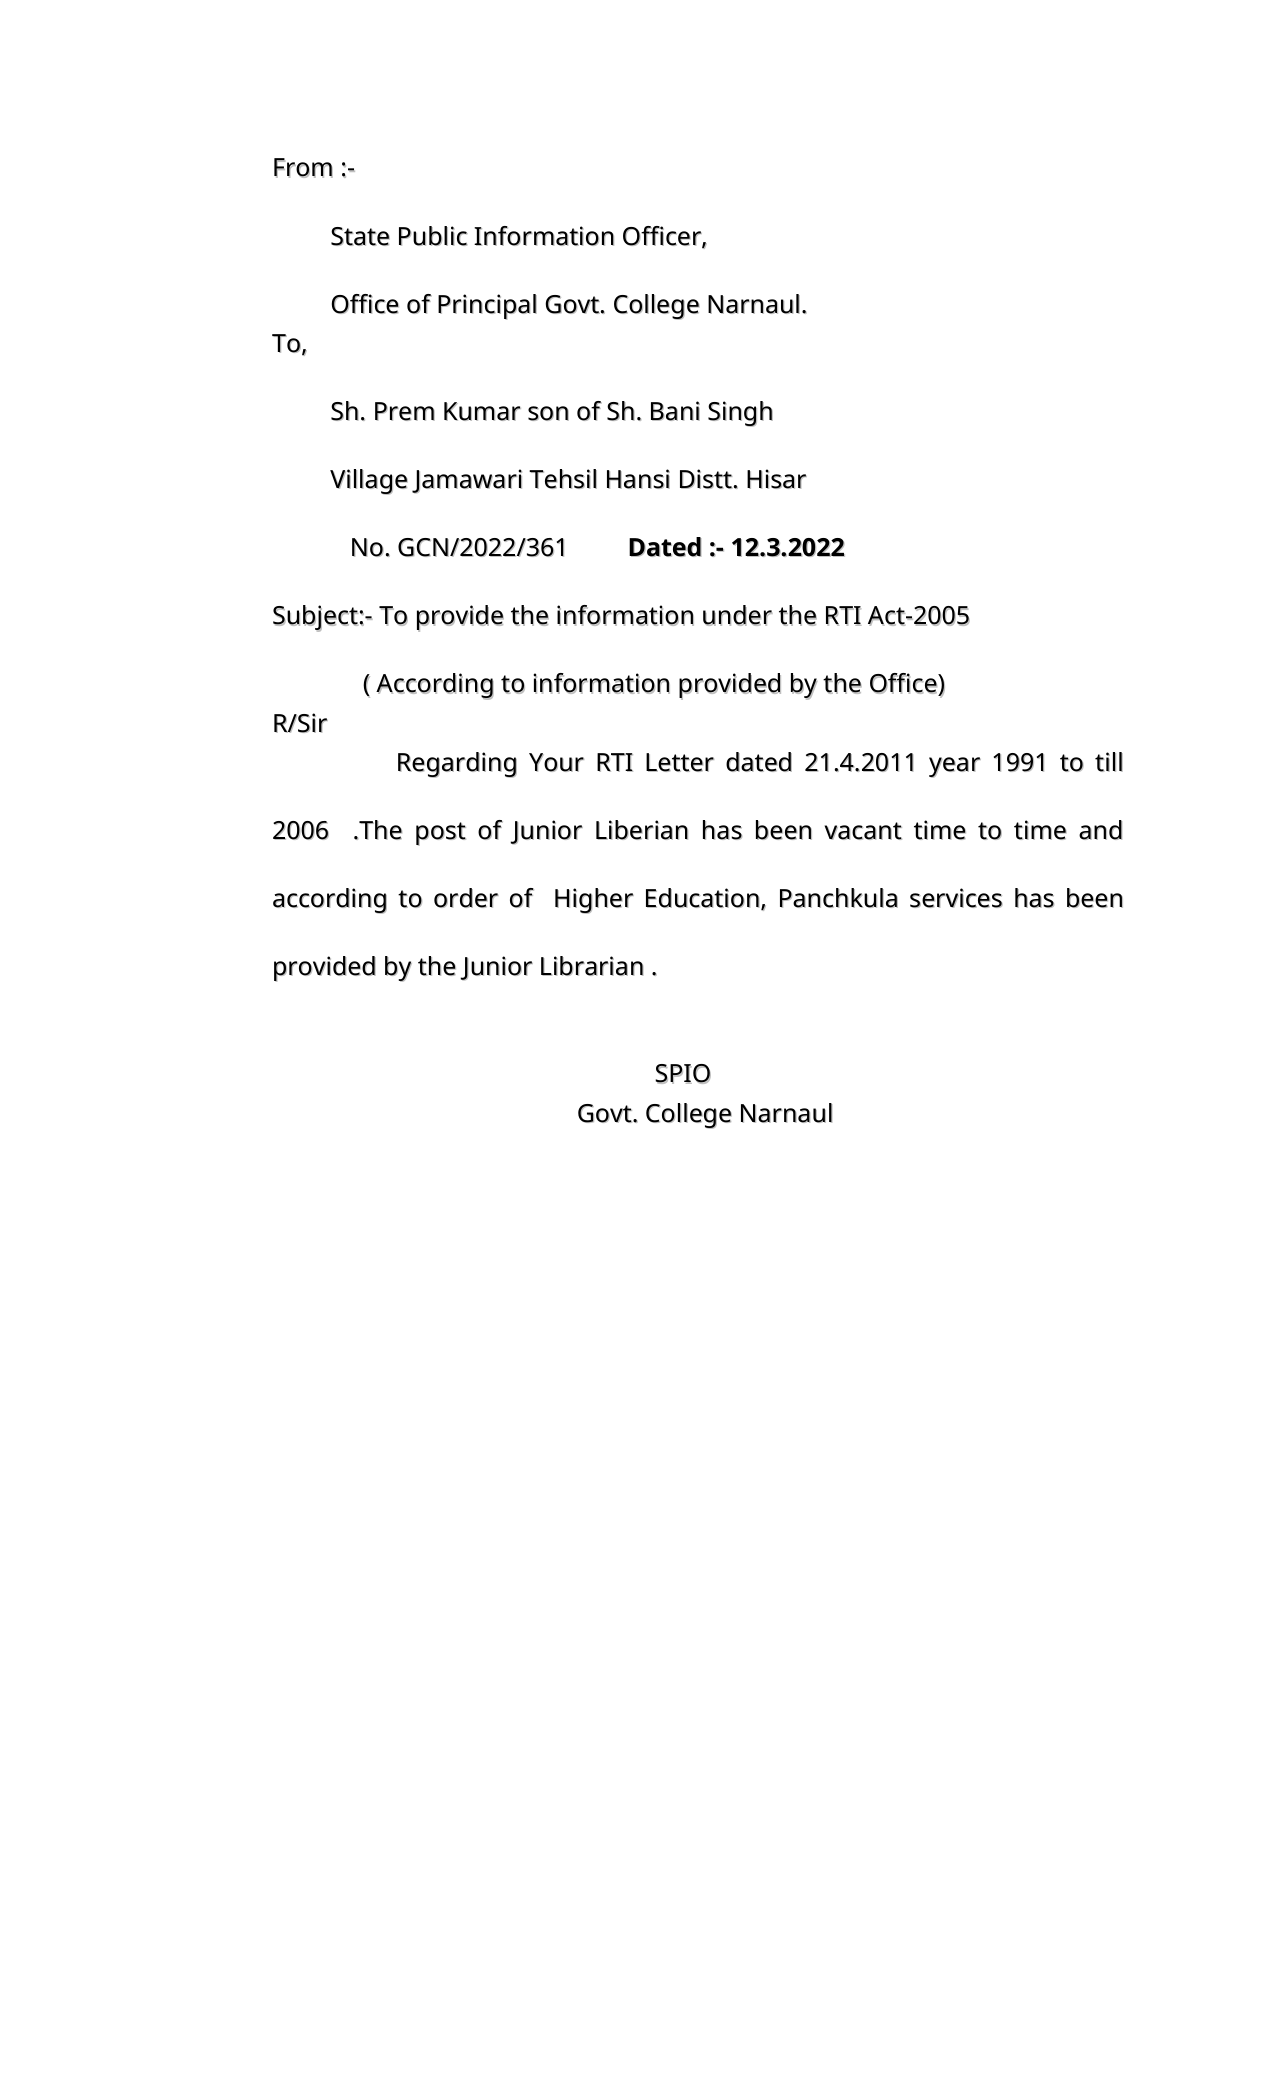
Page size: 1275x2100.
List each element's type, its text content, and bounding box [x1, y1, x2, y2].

list Village Jamawari Tehsil Hansi Distt. Hisar [272, 462, 1125, 496]
list ( According to information provided by the Office) [272, 666, 1125, 700]
list R/Sir [272, 705, 1125, 739]
list SPIO [272, 1056, 1125, 1090]
list To, [272, 325, 1125, 359]
list Govt. College Narnaul [272, 1095, 1125, 1129]
list Regarding Your RTI Letter dated 21.4.2011 year 1991 to till 2006 .The post of Junior Liberian has been vacant time to time and according to order of Higher Education, Panchkula services has been provided by the Junior Librarian . [272, 744, 1125, 983]
list From :- [272, 150, 1125, 184]
list State Public Information Officer, [272, 218, 1125, 252]
list Subject:- To provide the information under the RTI Act-2005 [272, 598, 1125, 632]
list Office of Principal Govt. College Narnaul. [272, 286, 1125, 320]
list Sh. Prem Kumar son of Sh. Bani Singh [272, 393, 1125, 428]
list No. GCN/2022/361 Dated :- 12.3.2022 [272, 530, 1125, 564]
